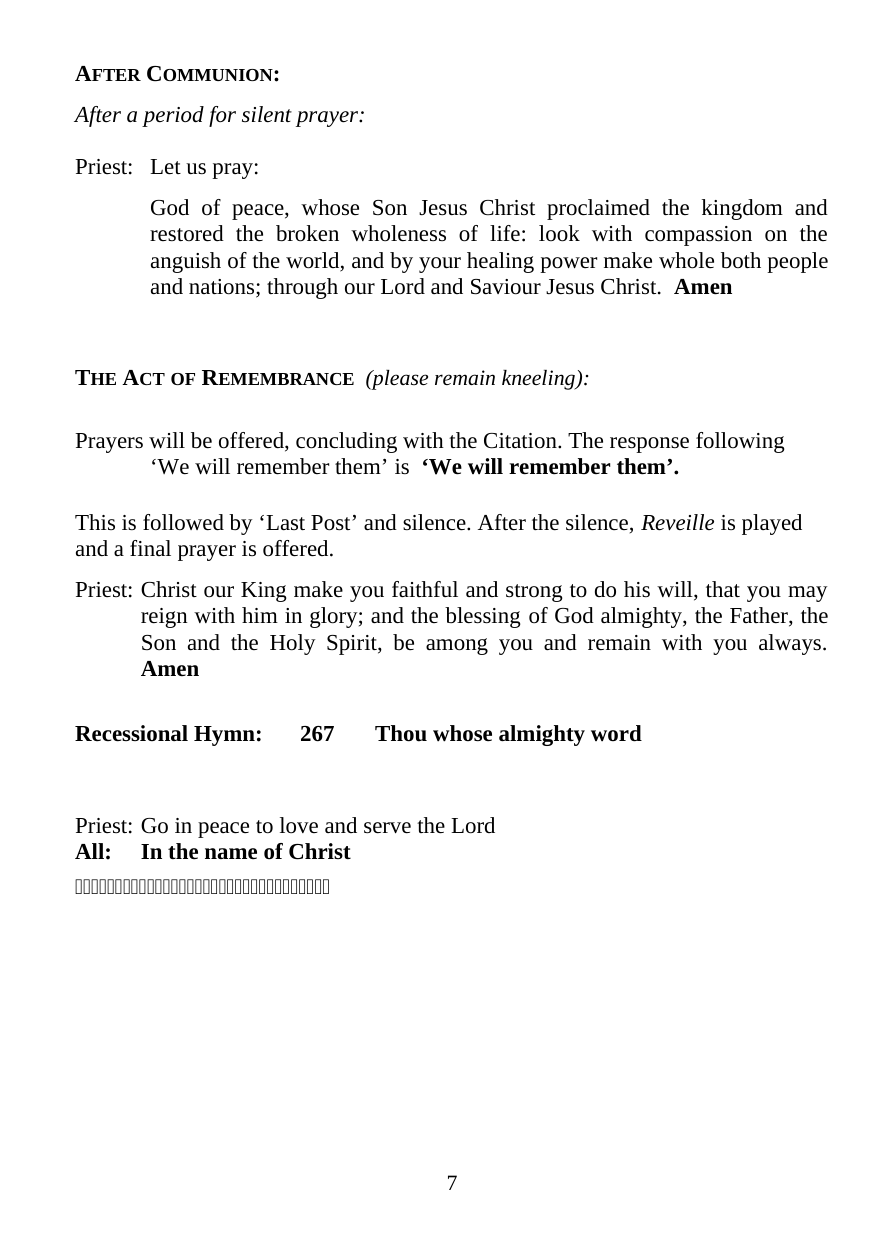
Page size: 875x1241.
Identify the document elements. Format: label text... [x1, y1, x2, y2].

text Priest: Christ our King make you faithful and strong to do his will, that you may reign with him in glory; and the blessing of God almighty, the Father, the Son and the Holy Spirit, be among you and remain with you always. Amen [75, 576, 829, 681]
text Prayers will be offered, concluding with the Citation. The response following [75, 427, 829, 453]
text God of peace, whose Son Jesus Christ proclaimed the kingdom and restored the broken wholeness of life: look with compassion on the anguish of the world, and by your healing power make whole both people and nations; through our Lord and Saviour Jesus Christ. Amen [75, 194, 829, 299]
text After a period for silent prayer: [75, 101, 829, 127]
text After Communion: [75, 60, 829, 86]
text Recessional Hymn: 267 Thou whose almighty word [75, 720, 829, 746]
text Priest: Go in peace to love and serve the Lord [75, 812, 829, 838]
text This is followed by ‘Last Post’ and silence. After the silence, Reveille is played and a final prayer is offered. [75, 509, 829, 562]
text ‘We will remember them’ is ‘We will remember them’. [75, 453, 829, 480]
subtitle The Act of Remembrance (please remain kneeling): [75, 364, 829, 391]
text Priest: Let us pray: [75, 153, 829, 180]
text All: In the name of Christ [75, 838, 829, 865]
